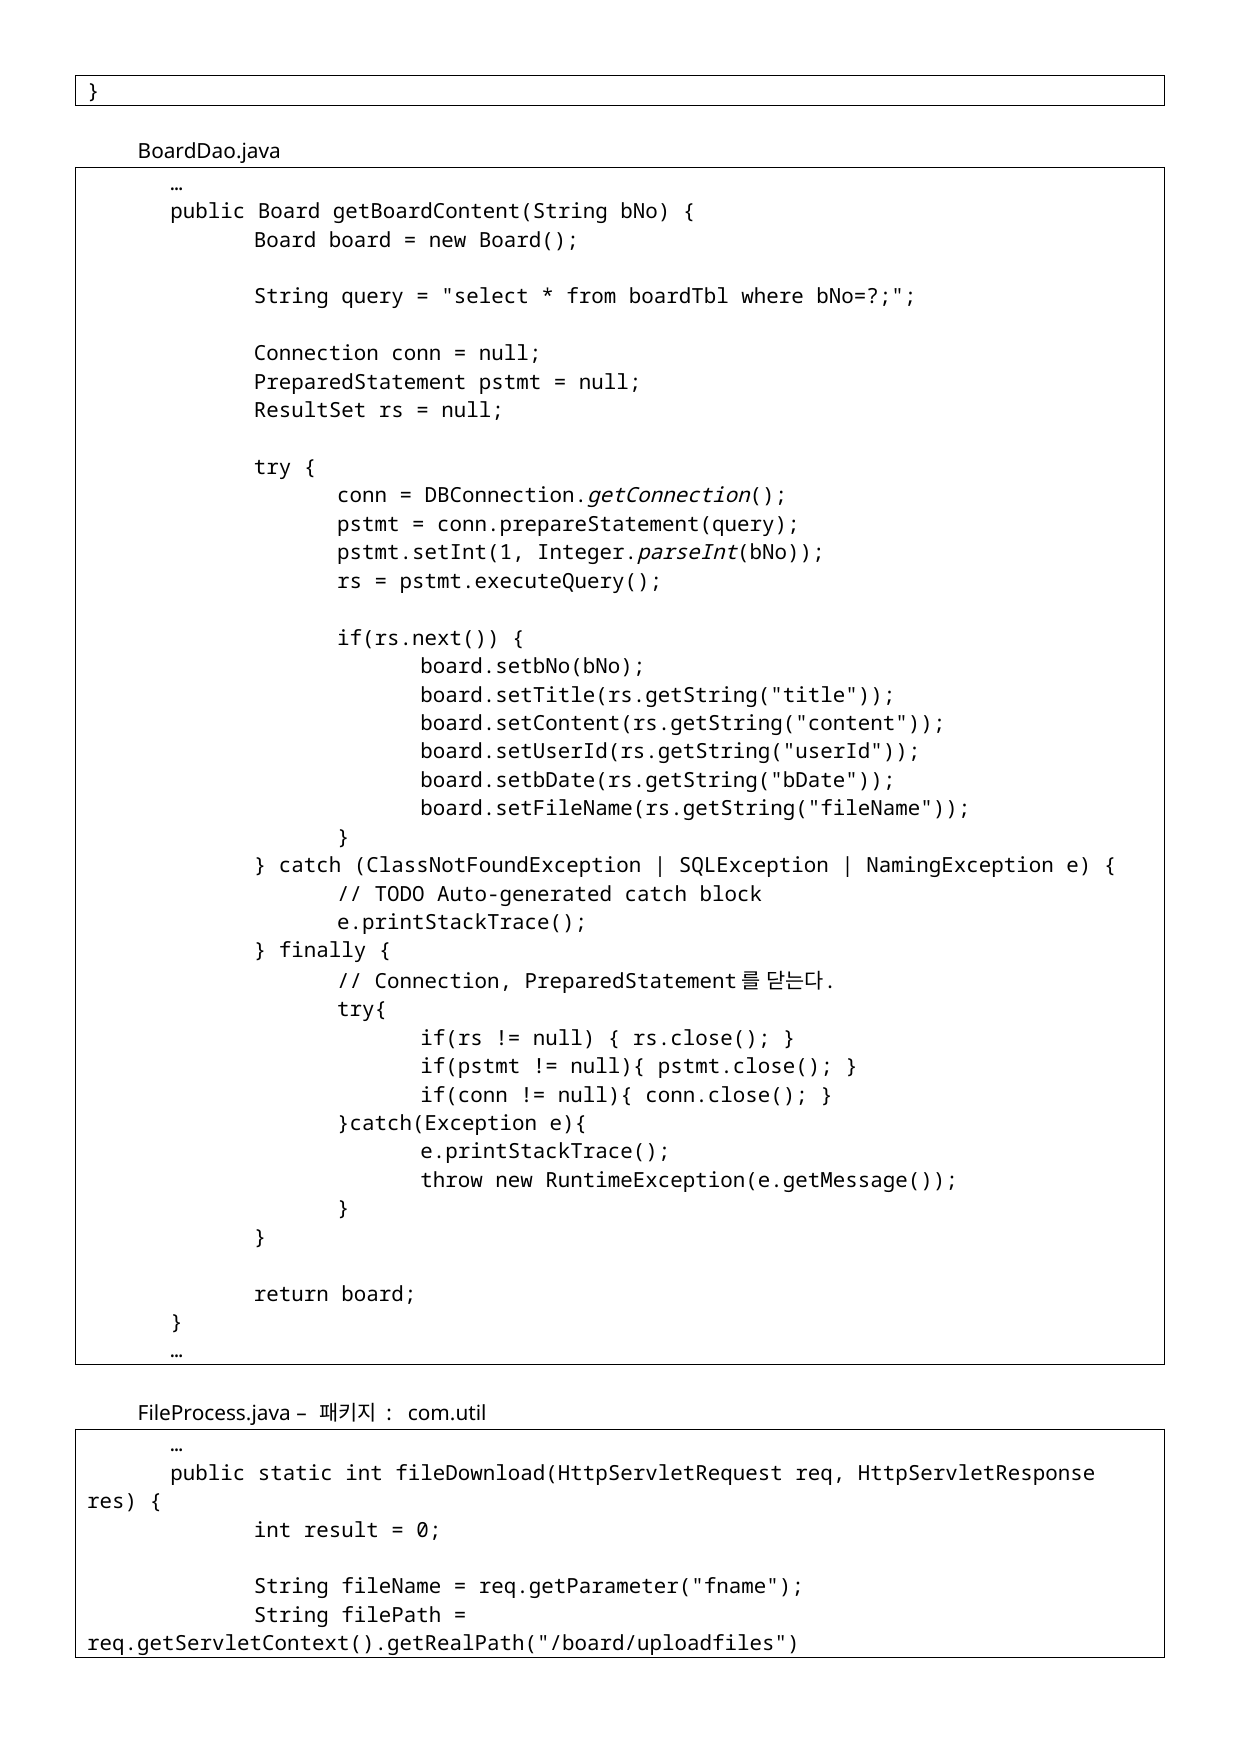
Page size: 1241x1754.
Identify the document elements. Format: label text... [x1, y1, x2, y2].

subtitle BoardDao.java [137, 136, 1165, 164]
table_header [76, 76, 1164, 104]
table_header … public Board getBoardContent(String bNo) { Board board = new Board(); String query = "select * from boardTbl where bNo=?;"; Connection conn = null; PreparedStatement pstmt = null; ResultSet rs = null; try { conn = DBConnection.getConnection(); pstmt = conn.prepareStatement(query); pstmt.setInt(1, Integer.parseInt(bNo)); rs = pstmt.executeQuery(); if(rs.next()) { board.setbNo(bNo); board.setTitle(rs.getString("title")); board.setContent(rs.getString("content")); board.setUserId(rs.getString("userId")); board.setbDate(rs.getString("bDate")); board.setFileName(rs.getString("fileName")); } } catch (ClassNotFoundException | SQLException | NamingException e) { // TODO Auto-generated catch block e.printStackTrace(); } finally { // Connection, PreparedStatement를 닫는다. try{ if(rs != null) { rs.close(); } if(pstmt != null){ pstmt.close(); } if(conn != null){ conn.close(); } }catch(Exception e){ e.printStackTrace(); throw new RuntimeException(e.getMessage()); } } return board; } … [76, 168, 1164, 1364]
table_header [76, 1430, 1164, 1657]
subtitle FileProcess.java – 패키지 : com.util [137, 1396, 1165, 1426]
